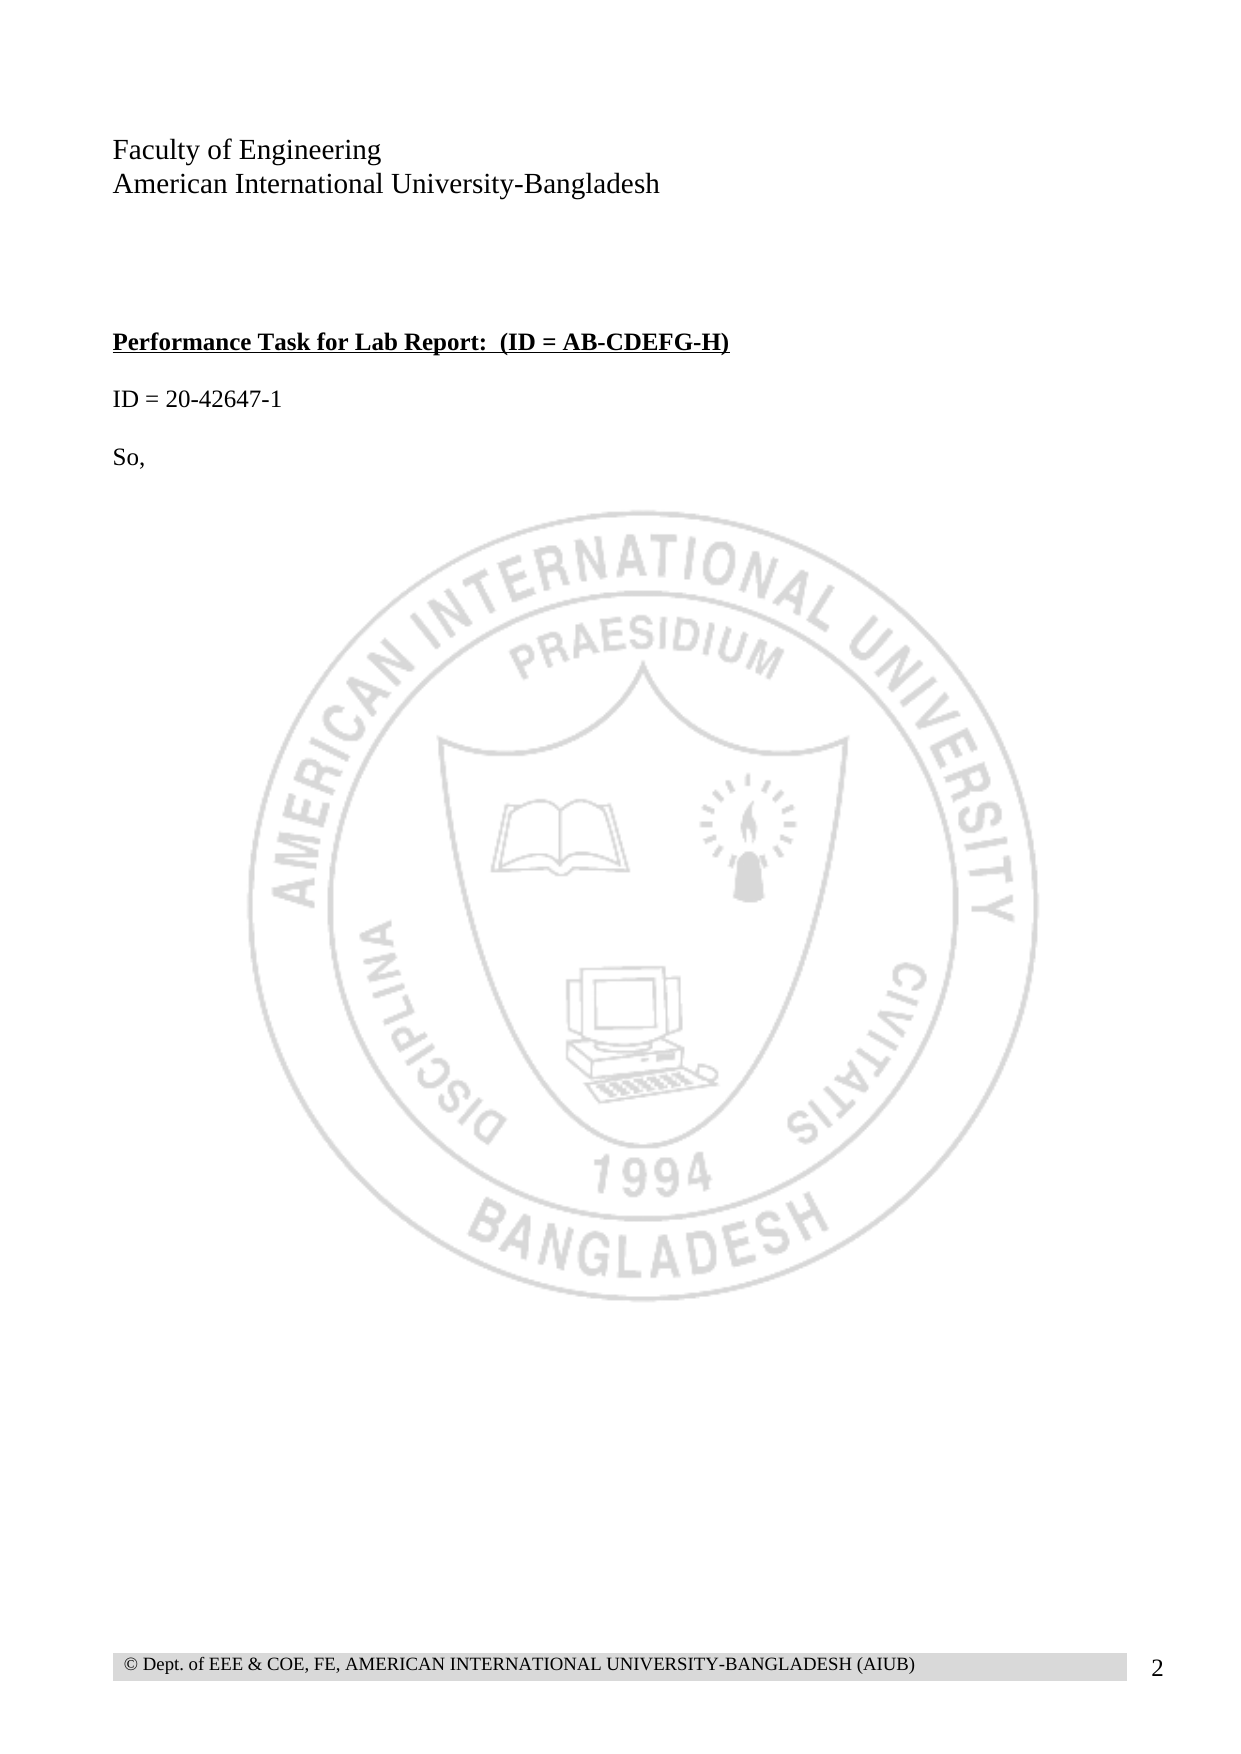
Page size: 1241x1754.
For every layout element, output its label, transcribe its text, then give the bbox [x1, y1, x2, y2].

text So, [112, 442, 1174, 471]
text Faculty of Engineering American International University-Bangladesh [112, 132, 1174, 199]
text Performance Task for Lab Report: (ID = AB-CDEFG-H) [112, 327, 1174, 356]
text ID = 20-42647-1 [112, 384, 1174, 413]
